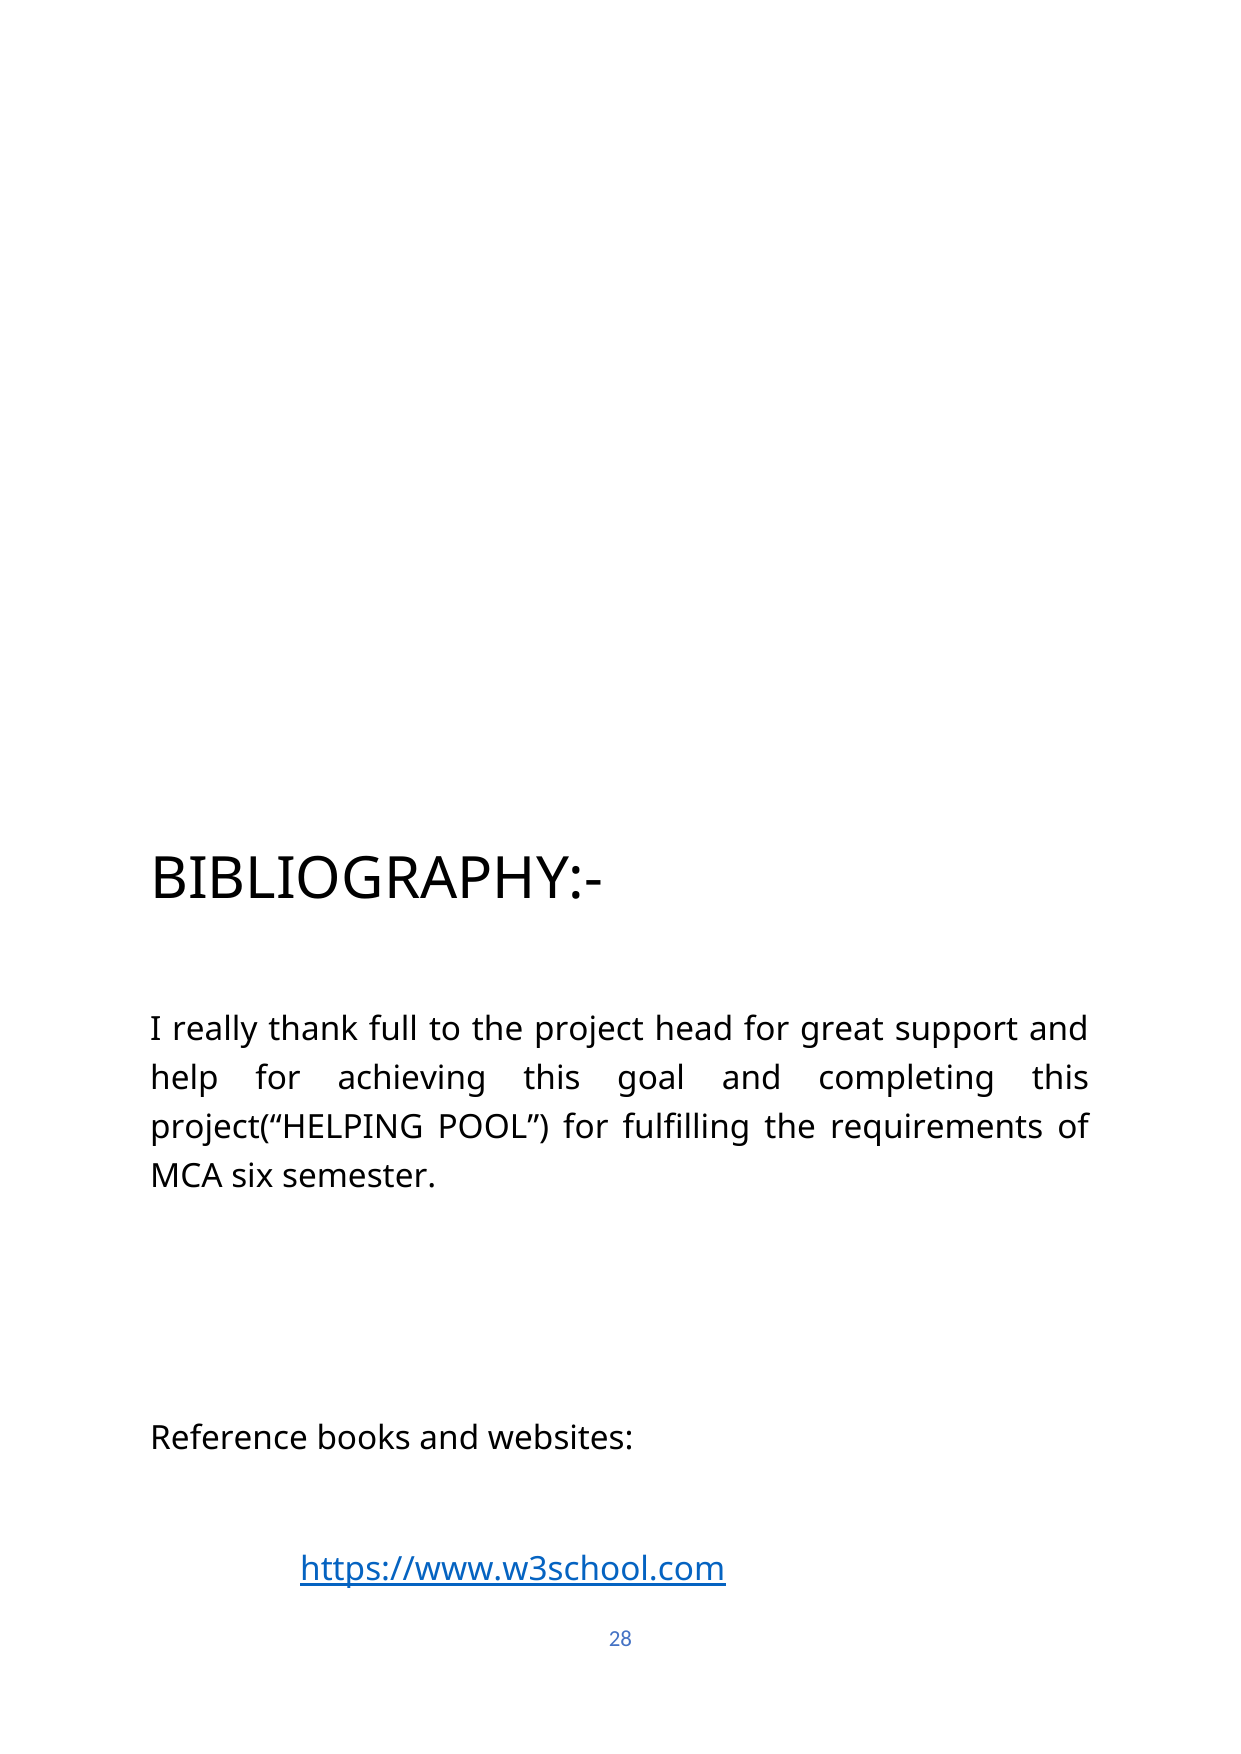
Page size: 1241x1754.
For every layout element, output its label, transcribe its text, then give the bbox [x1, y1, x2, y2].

text BIBLIOGRAPHY:- [150, 836, 1090, 916]
text Reference books and websites: [150, 1414, 1090, 1459]
text I really thank full to the project head for great support and help for achieving this goal and completing this project(“HELPING POOL”) for fulfilling the requirements of MCA six semester. [150, 1004, 1090, 1197]
text https://www.w3school.com [150, 1545, 1090, 1591]
